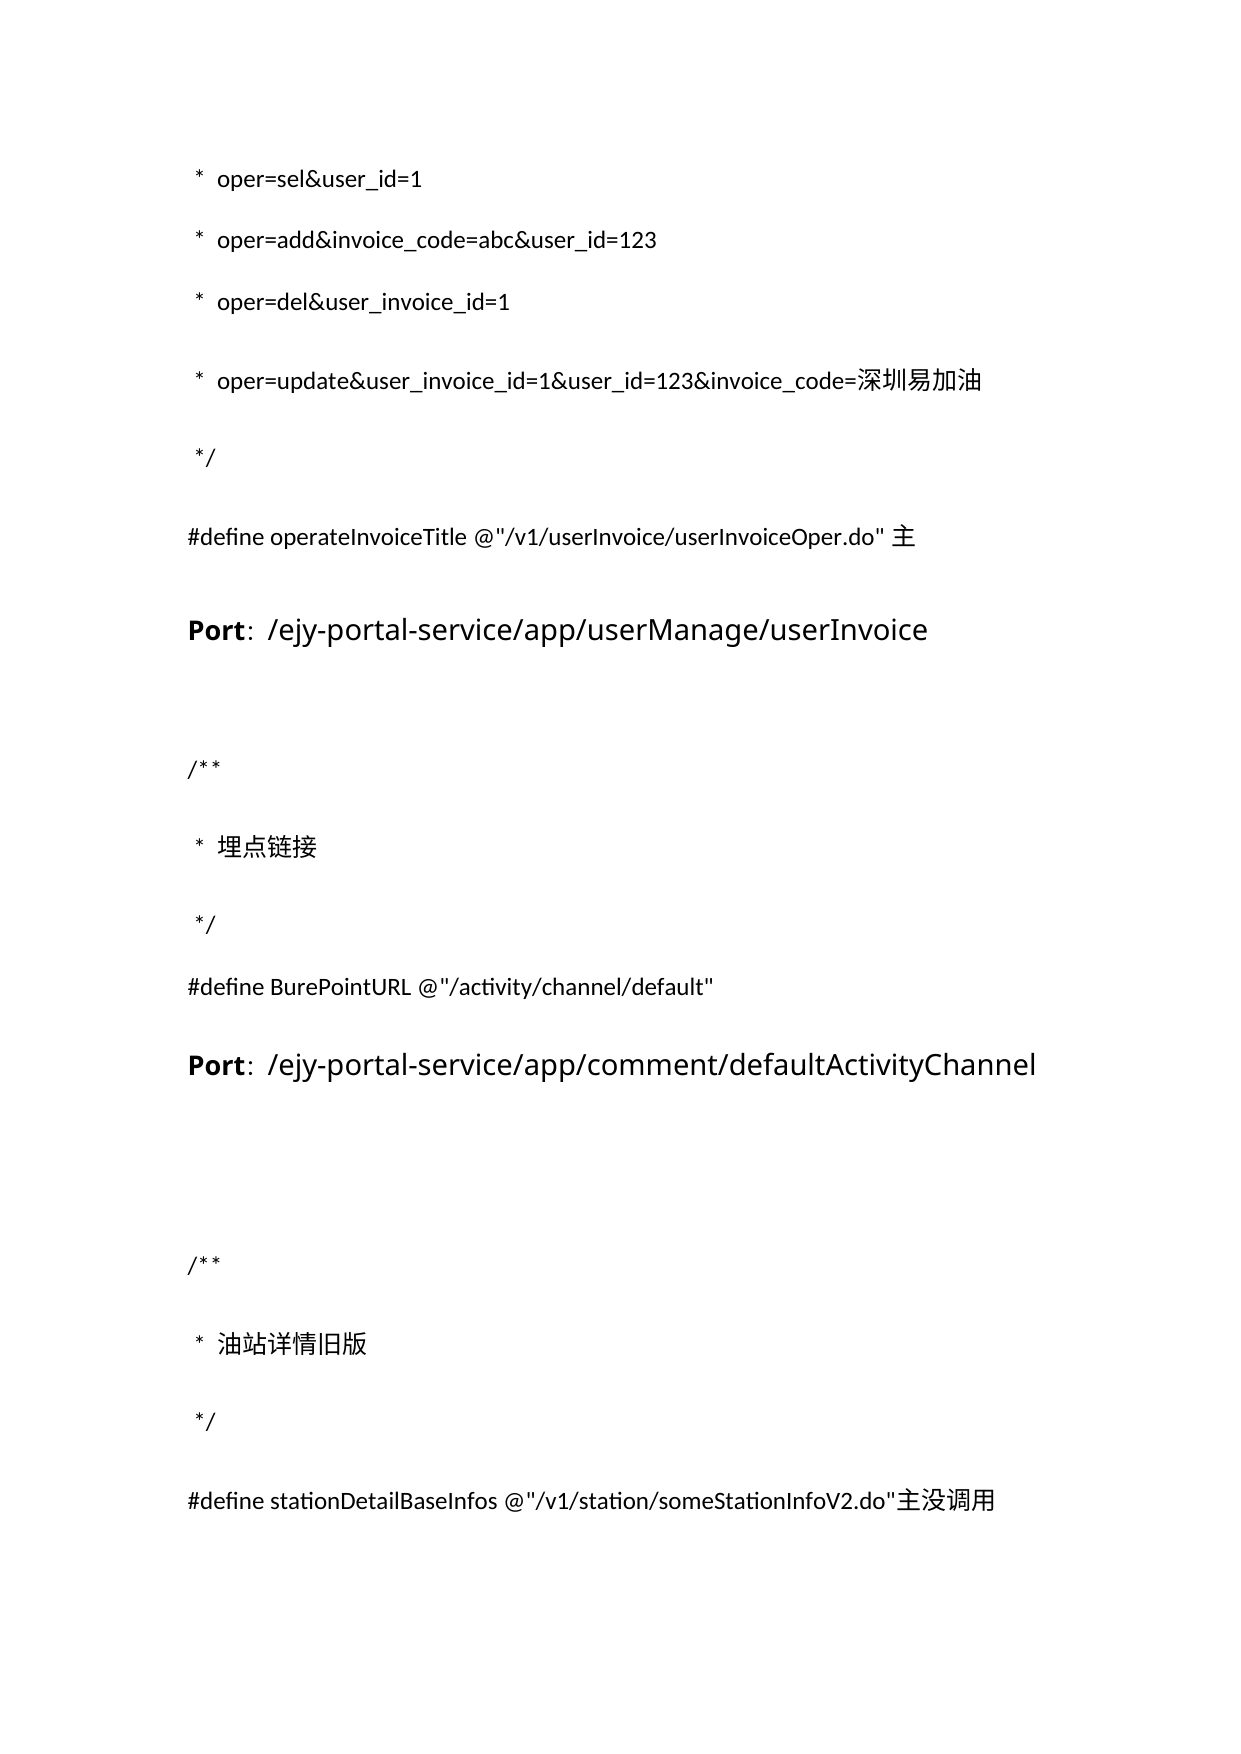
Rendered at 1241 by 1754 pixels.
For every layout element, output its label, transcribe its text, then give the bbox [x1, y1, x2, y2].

text * oper=del&user_invoice_id=1 [187, 285, 1053, 318]
text Port：/ejy-portal-service/app/comment/defaultActivityChannel [187, 1032, 1053, 1097]
text #define BurePointURL @"/activity/channel/default" [187, 970, 1053, 1003]
text #define stationDetailBaseInfos @"/v1/station/someStationInfoV2.do"主没调用 [187, 1467, 1053, 1532]
text * oper=add&invoice_code=abc&user_id=123 [187, 224, 1053, 256]
text * oper=update&user_invoice_id=1&user_id=123&invoice_code=深圳易加油 [187, 347, 1053, 412]
text Port：/ejy-portal-service/app/userManage/userInvoice [187, 597, 1053, 662]
text /** [187, 753, 1053, 785]
text #define operateInvoiceTitle @"/v1/userInvoice/userInvoiceOper.do" 主 [187, 503, 1053, 568]
text */ [187, 1405, 1053, 1438]
text * oper=sel&user_id=1 [187, 162, 1053, 194]
text * 油站详情旧版 [187, 1311, 1053, 1376]
text */ [187, 441, 1053, 474]
text * 埋点链接 [187, 814, 1053, 879]
text */ [187, 909, 1053, 941]
text /** [187, 1249, 1053, 1282]
